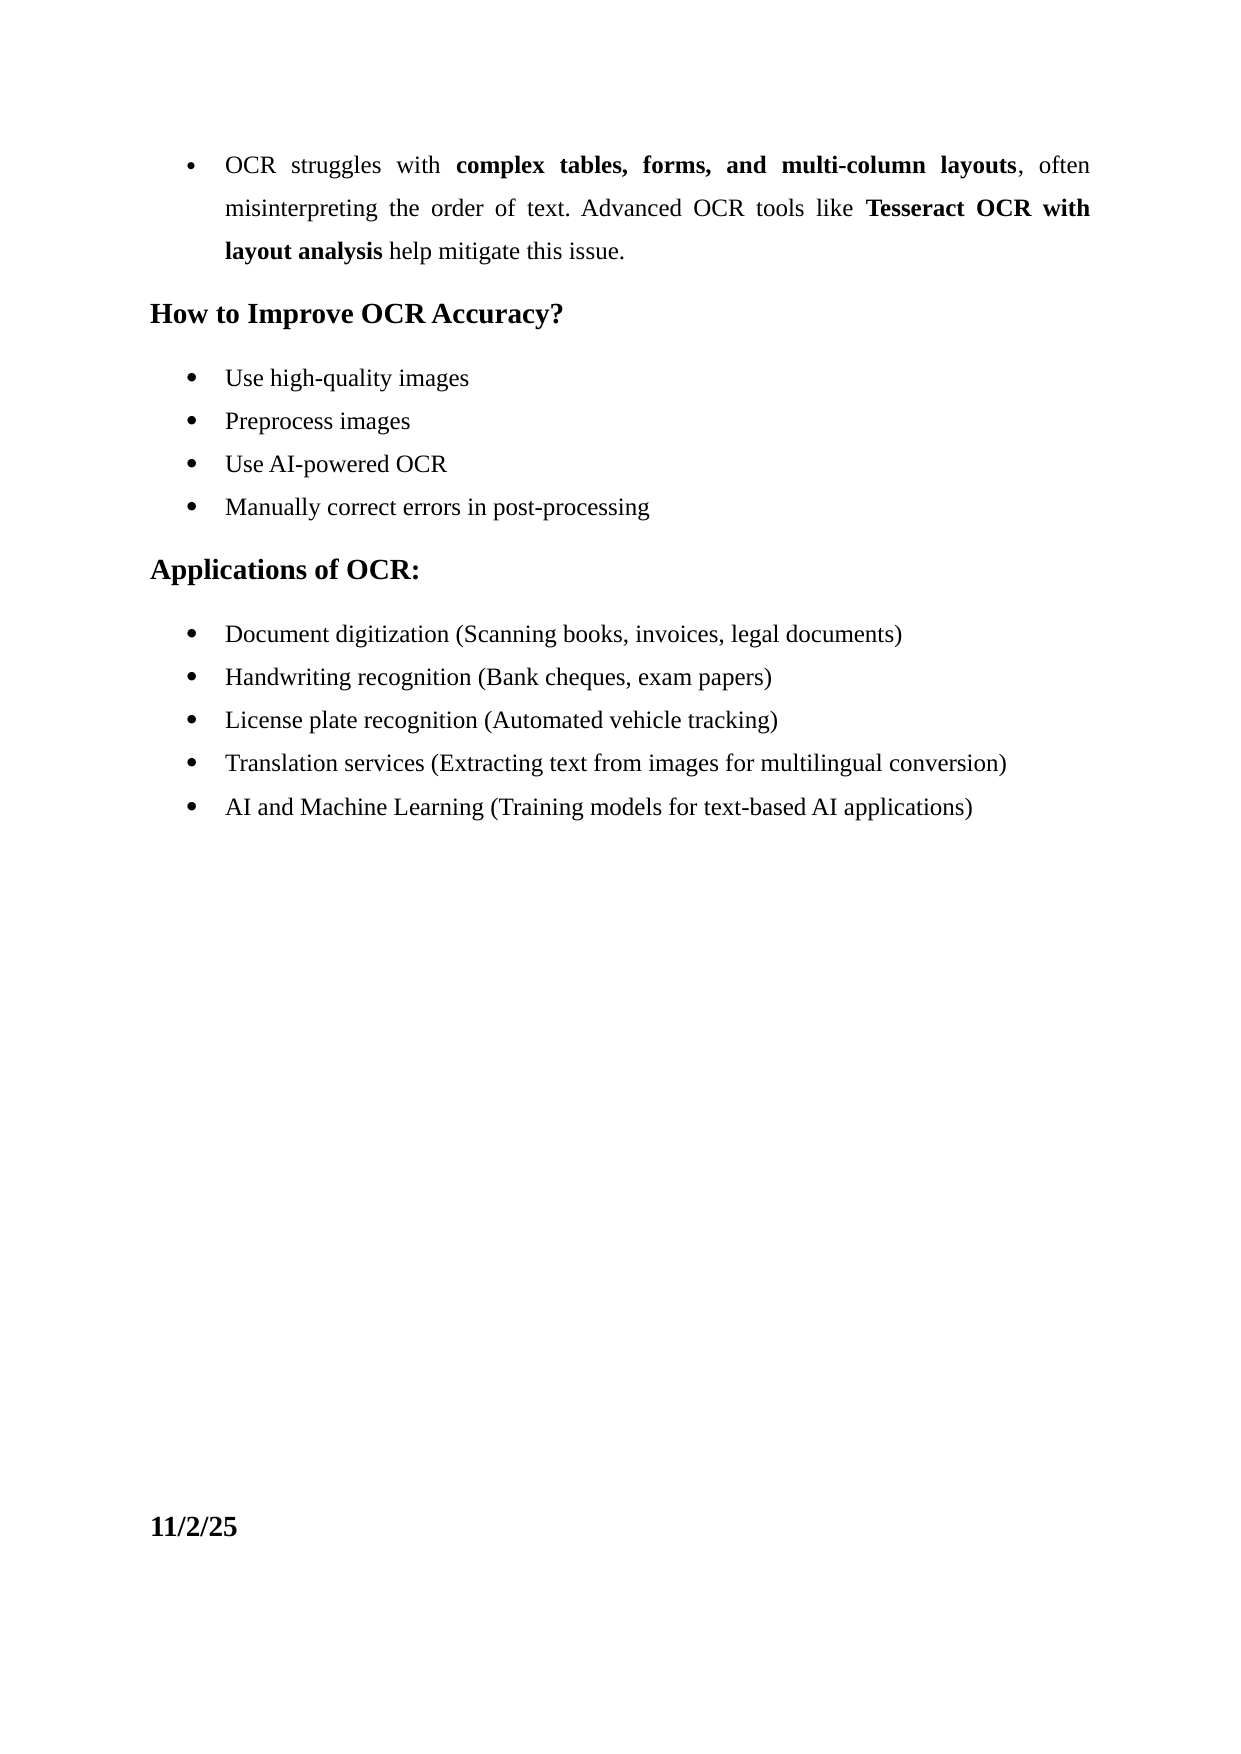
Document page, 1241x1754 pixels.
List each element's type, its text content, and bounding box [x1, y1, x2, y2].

list Use AI-powered OCR [187, 449, 1090, 478]
list Handwriting recognition (Bank cheques, exam papers) [187, 662, 1090, 691]
list AI and Machine Learning (Training models for text-based AI applications) [187, 792, 1090, 820]
list Preprocess images [187, 406, 1090, 435]
list License plate recognition (Automated vehicle tracking) [187, 705, 1090, 734]
text How to Improve OCR Accuracy? [150, 296, 1090, 329]
text Applications of OCR: [150, 552, 1090, 586]
text 11/2/25 [150, 1509, 1090, 1543]
list Document digitization (Scanning books, invoices, legal documents) [187, 619, 1090, 648]
list OCR struggles with complex tables, forms, and multi-column layouts, often misinterpreting the order of text. Advanced OCR tools like Tesseract OCR with layout analysis help mitigate this issue. [187, 150, 1090, 265]
list Translation services (Extracting text from images for multilingual conversion) [187, 748, 1090, 777]
list Manually correct errors in post-processing [187, 492, 1090, 521]
list Use high-quality images [187, 363, 1090, 392]
